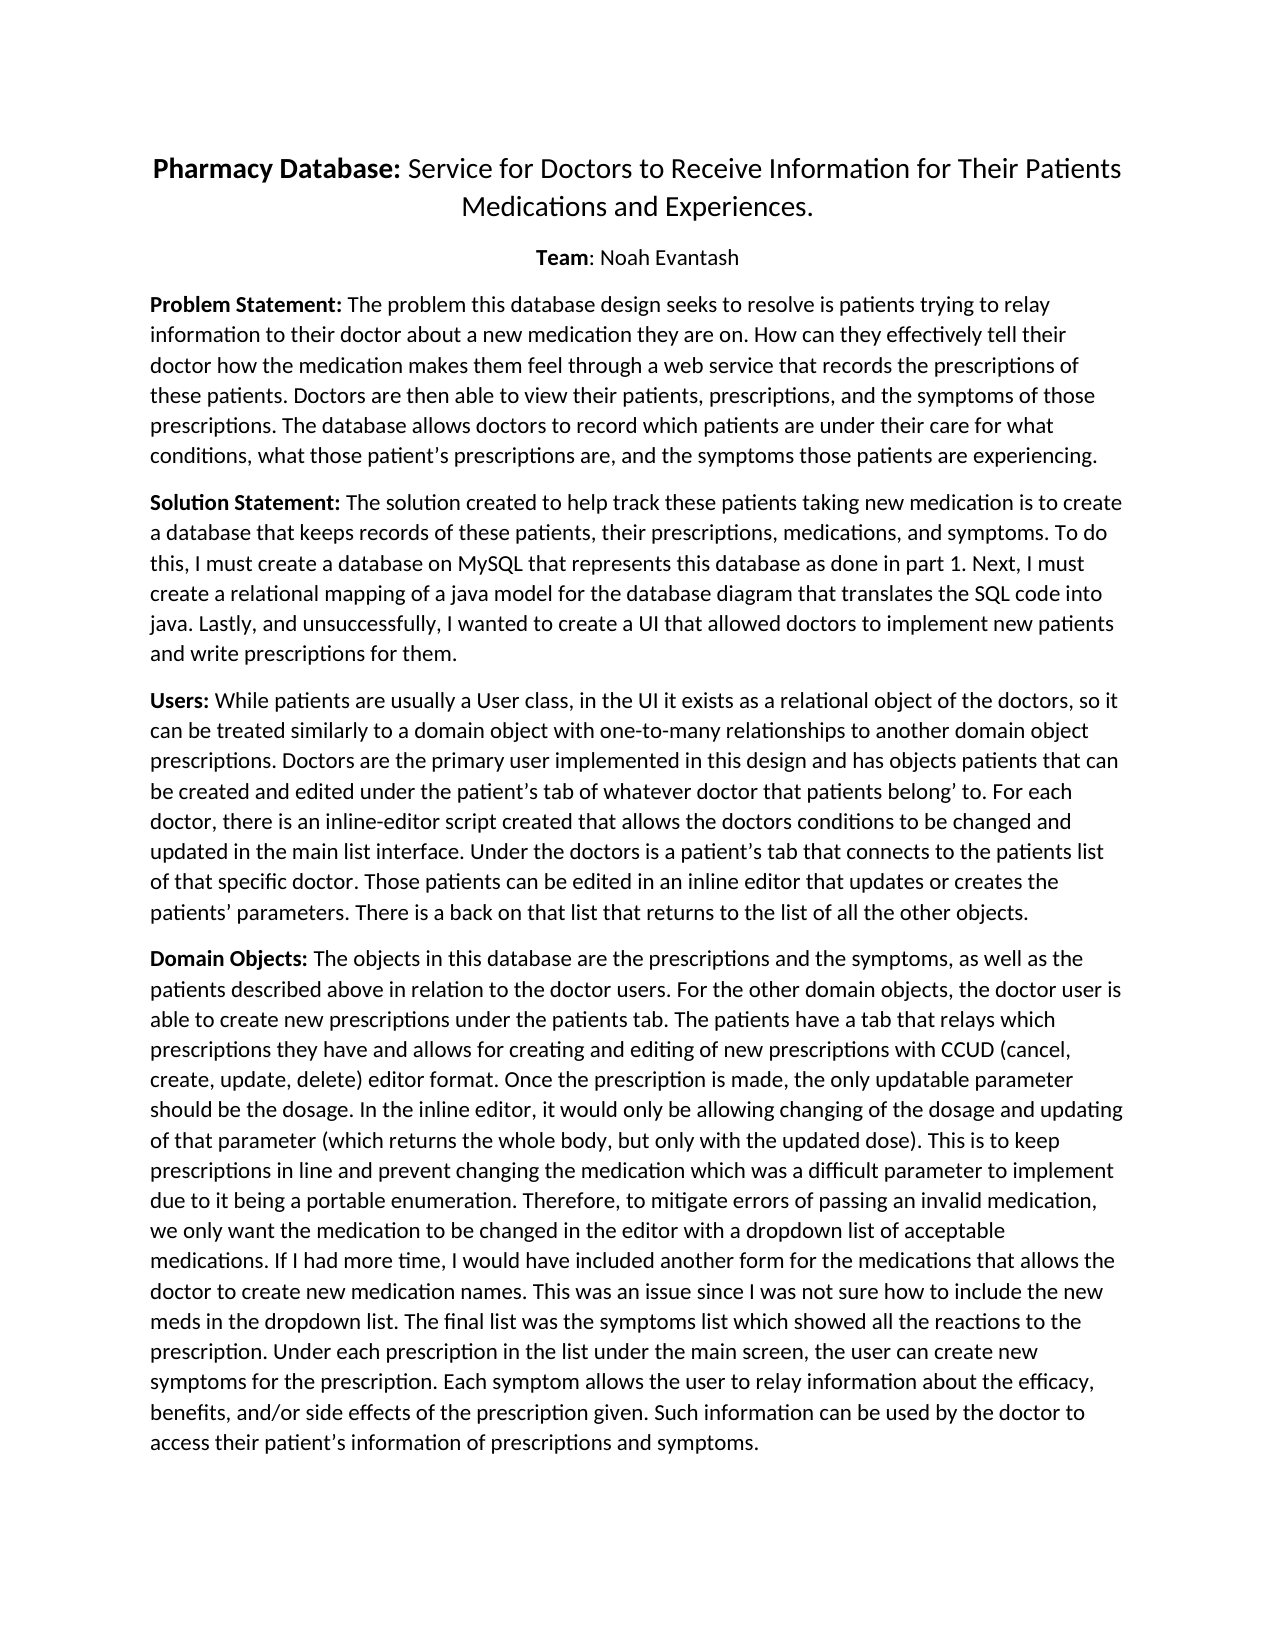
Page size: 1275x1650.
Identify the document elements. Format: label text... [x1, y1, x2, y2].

text Users: While patients are usually a User class, in the UI it exists as a relational object of the doctors, so it can be treated similarly to a domain object with one-to-many relationships to another domain object prescriptions. Doctors are the primary user implemented in this design and has objects patients that can be created and edited under the patient’s tab of whatever doctor that patients belong’ to. For each doctor, there is an inline-editor script created that allows the doctors conditions to be changed and updated in the main list interface. Under the doctors is a patient’s tab that connects to the patients list of that specific doctor. Those patients can be edited in an inline editor that updates or creates the patients’ parameters. There is a back on that list that returns to the list of all the other objects. [150, 686, 1125, 926]
text Domain Objects: The objects in this database are the prescriptions and the symptoms, as well as the patients described above in relation to the doctor users. For the other domain objects, the doctor user is able to create new prescriptions under the patients tab. The patients have a tab that relays which prescriptions they have and allows for creating and editing of new prescriptions with CCUD (cancel, create, update, delete) editor format. Once the prescription is made, the only updatable parameter should be the dosage. In the inline editor, it would only be allowing changing of the dosage and updating of that parameter (which returns the whole body, but only with the updated dose). This is to keep prescriptions in line and prevent changing the medication which was a difficult parameter to implement due to it being a portable enumeration. Therefore, to mitigate errors of passing an invalid medication, we only want the medication to be changed in the editor with a dropdown list of acceptable medications. If I had more time, I would have included another form for the medications that allows the doctor to create new medication names. This was an issue since I was not sure how to include the new meds in the dropdown list. The final list was the symptoms list which showed all the reactions to the prescription. Under each prescription in the list under the main screen, the user can create new symptoms for the prescription. Each symptom allows the user to relay information about the efficacy, benefits, and/or side effects of the prescription given. Such information can be used by the doctor to access their patient’s information of prescriptions and symptoms. [150, 944, 1125, 1456]
text Solution Statement: The solution created to help track these patients taking new medication is to create a database that keeps records of these patients, their prescriptions, medications, and symptoms. To do this, I must create a database on MySQL that represents this database as done in part 1. Next, I must create a relational mapping of a java model for the database diagram that translates the SQL code into java. Lastly, and unsuccessfully, I wanted to create a UI that allowed doctors to implement new patients and write prescriptions for them. [150, 488, 1125, 667]
text Problem Statement: The problem this database design seeks to resolve is patients trying to relay information to their doctor about a new medication they are on. How can they effectively tell their doctor how the medication makes them feel through a web service that records the prescriptions of these patients. Doctors are then able to view their patients, prescriptions, and the symptoms of those prescriptions. The database allows doctors to record which patients are under their care for what conditions, what those patient’s prescriptions are, and the symptoms those patients are experiencing. [150, 290, 1125, 469]
text Pharmacy Database: Service for Doctors to Receive Information for Their Patients Medications and Experiences. [150, 150, 1125, 224]
text Team: Noah Evantash [150, 243, 1125, 272]
